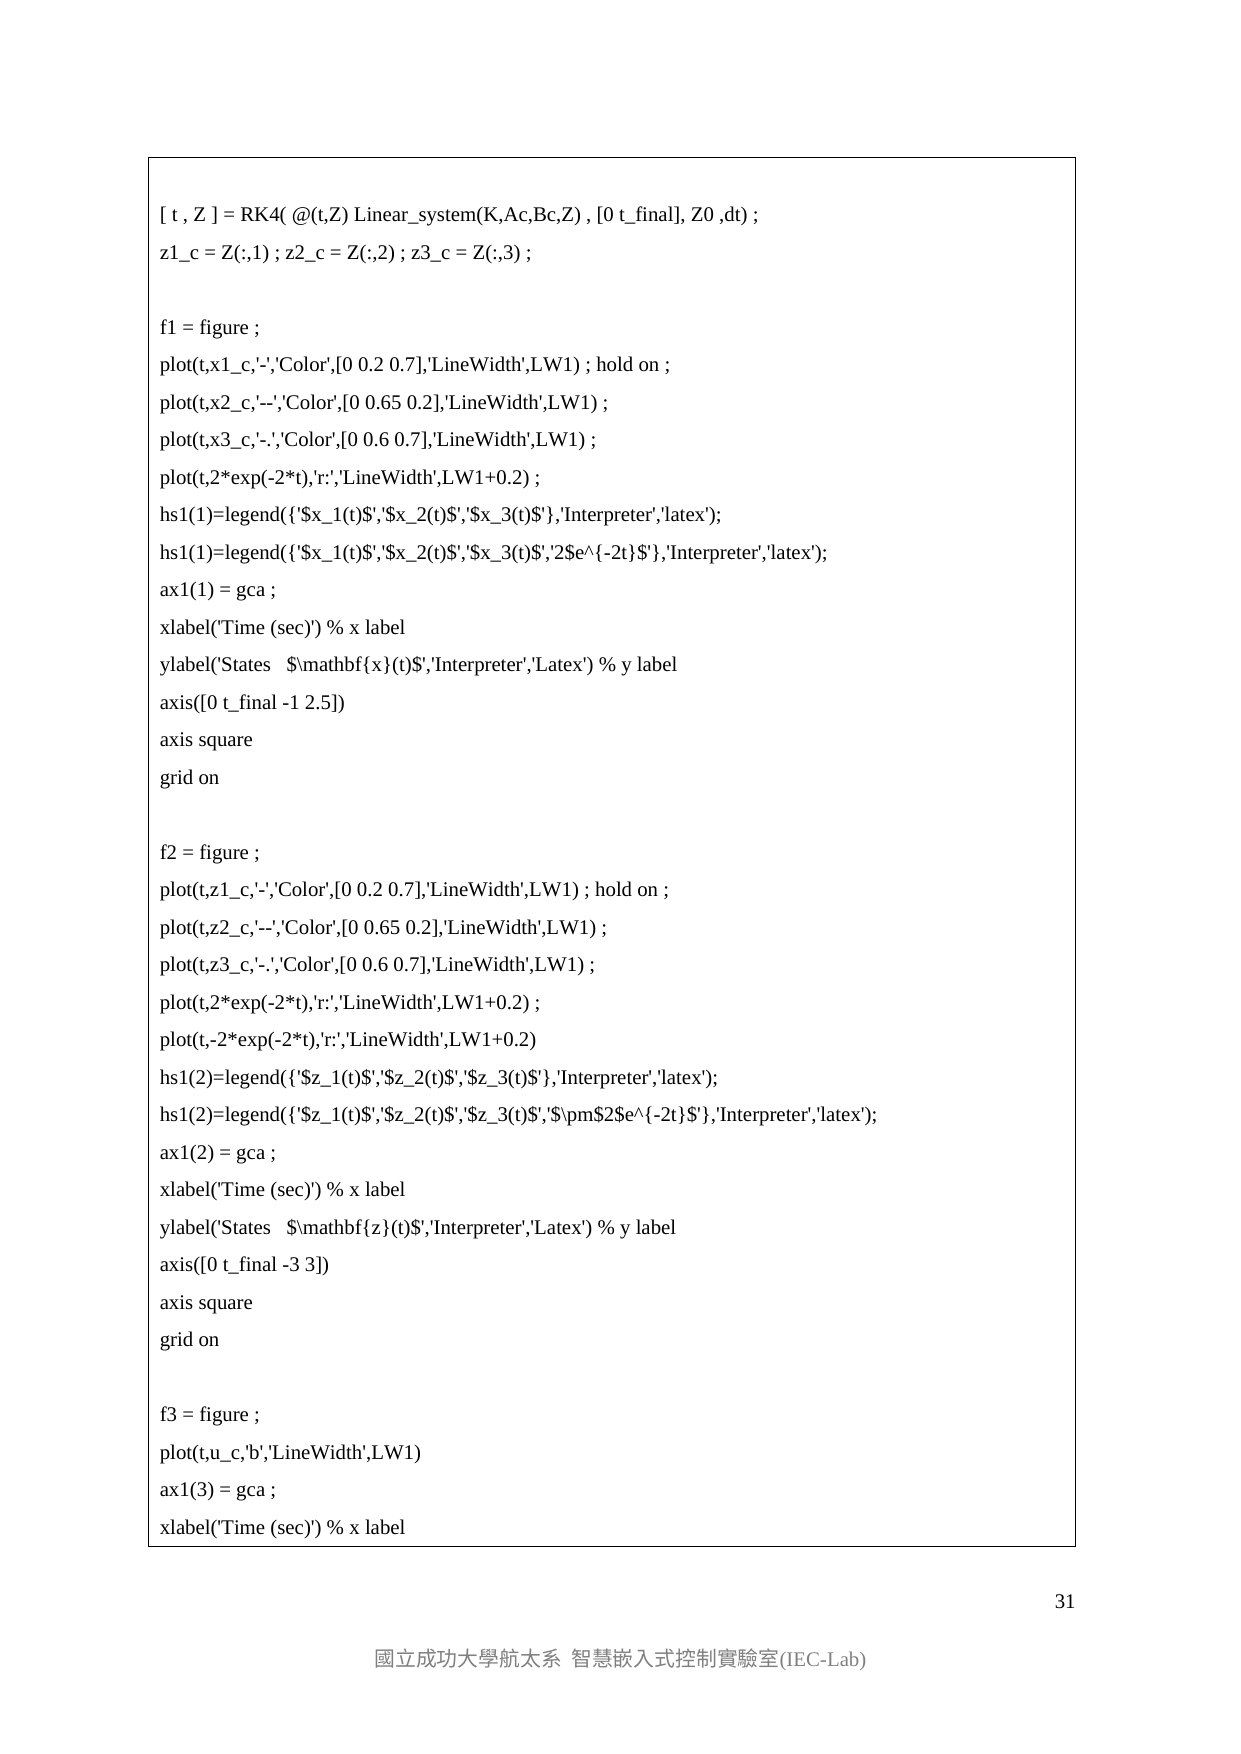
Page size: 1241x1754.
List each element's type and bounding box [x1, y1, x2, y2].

table_cell [149, 158, 1075, 1546]
